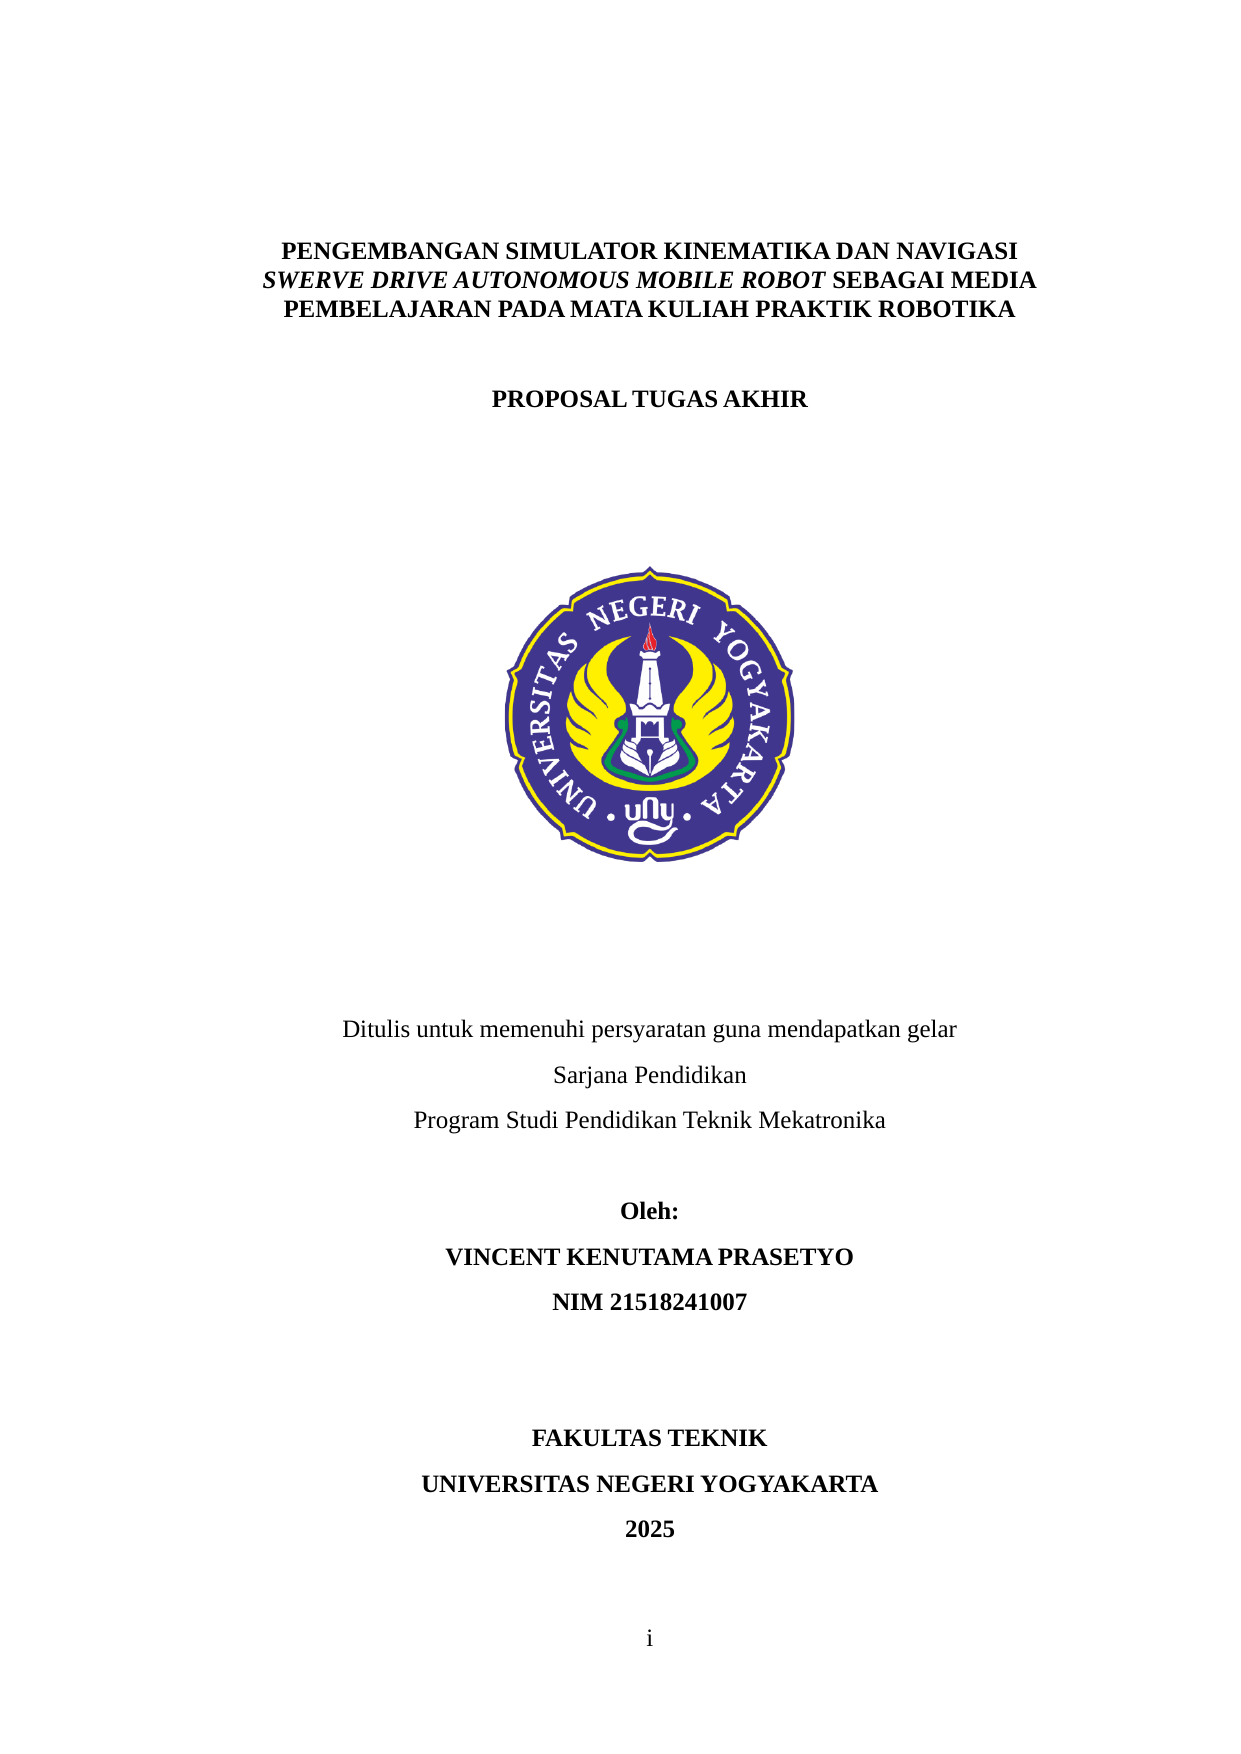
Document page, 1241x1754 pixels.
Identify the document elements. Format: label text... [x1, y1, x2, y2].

text NIM 21518241007 [236, 1287, 1063, 1316]
text PROPOSAL TUGAS AKHIR [236, 384, 1063, 413]
text Ditulis untuk memenuhi persyaratan guna mendapatkan gelar [236, 1014, 1063, 1043]
text 2025 [236, 1514, 1063, 1543]
text VINCENT KENUTAMA PRASETYO [236, 1242, 1063, 1270]
text FAKULTAS TEKNIK [236, 1423, 1063, 1452]
picture [504, 566, 795, 862]
text Program Studi Pendidikan Teknik Mekatronika [236, 1105, 1063, 1134]
text UNIVERSITAS NEGERI YOGYAKARTA [236, 1469, 1063, 1497]
text Sarjana Pendidikan [236, 1060, 1063, 1089]
text PENGEMBANGAN SIMULATOR KINEMATIKA DAN NAVIGASI SWERVE DRIVE AUTONOMOUS MOBILE ROBOT SEBAGAI MEDIA PEMBELAJARAN PADA MATA KULIAH PRAKTIK ROBOTIKA [236, 236, 1063, 322]
text Oleh: [236, 1196, 1063, 1225]
